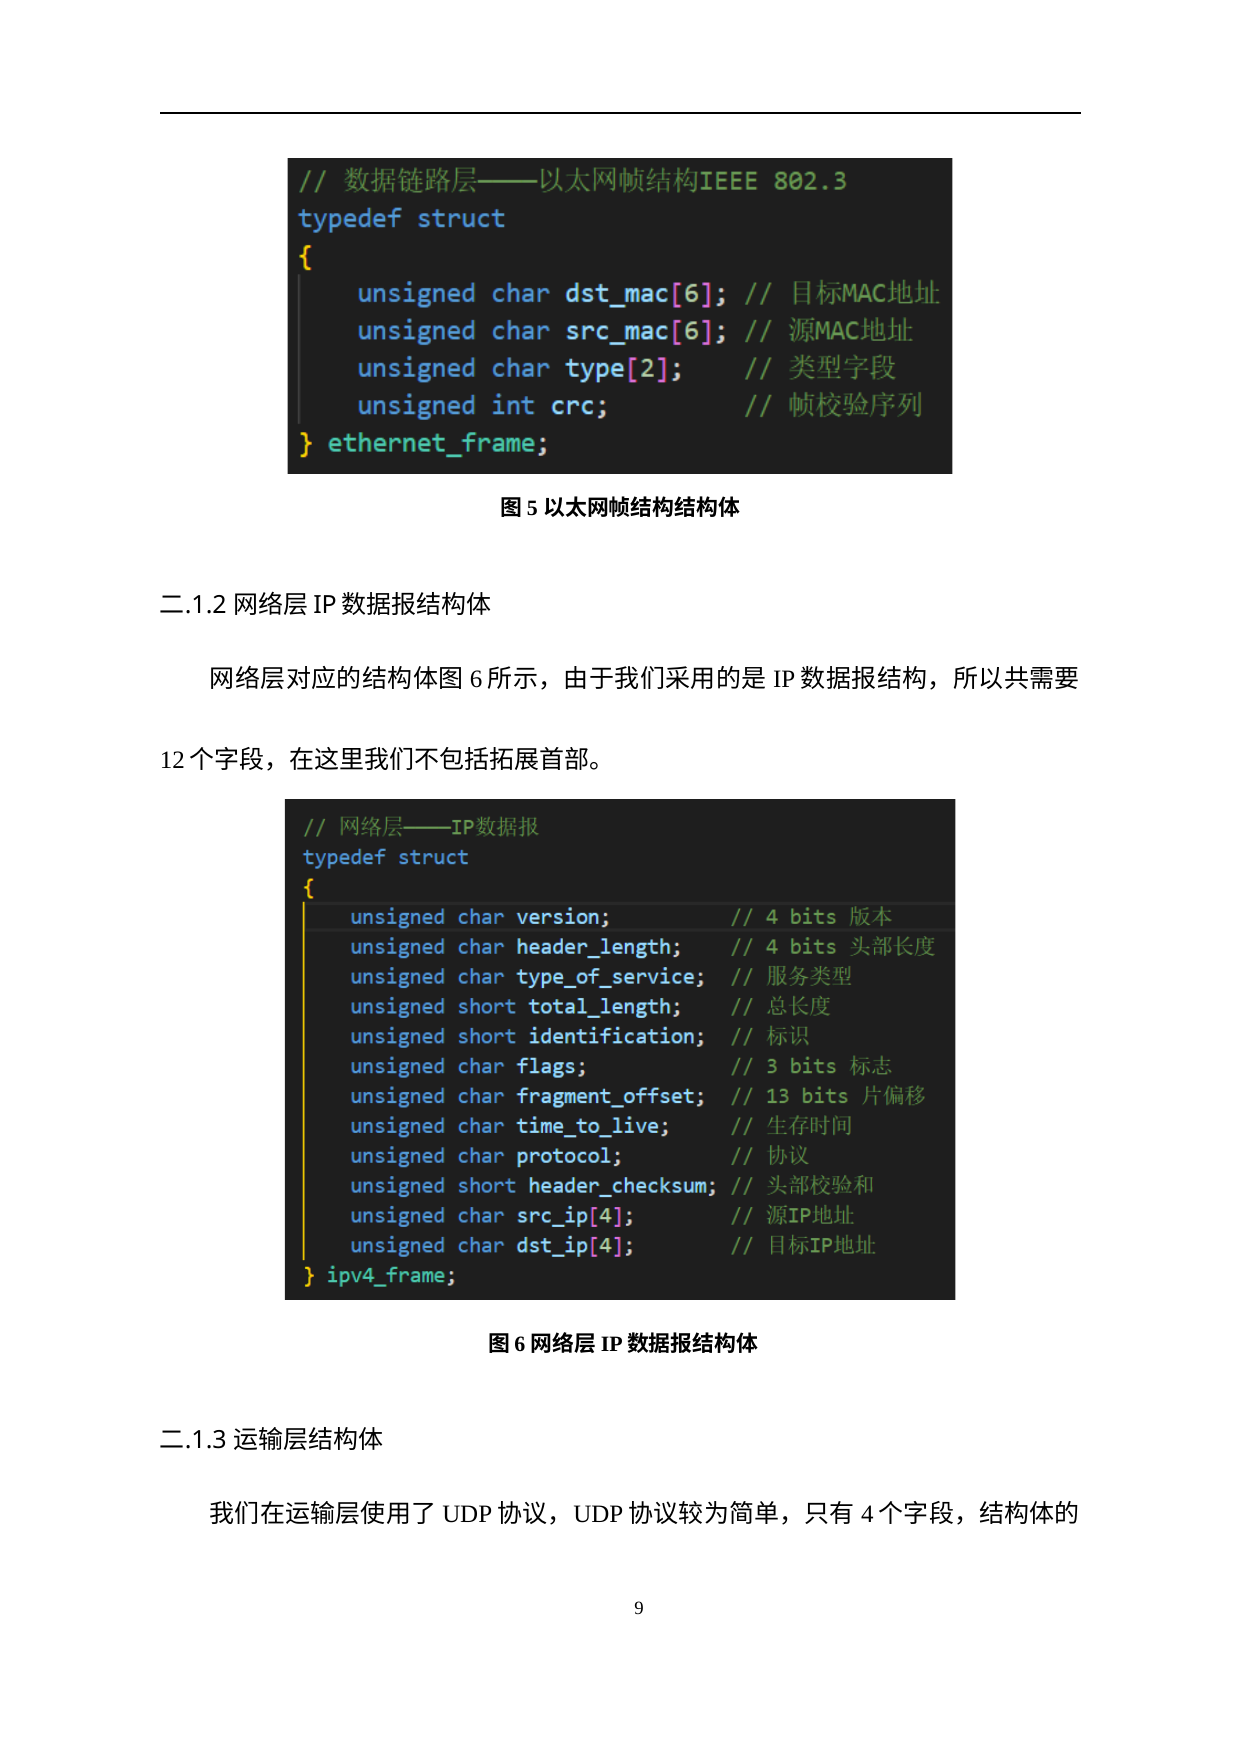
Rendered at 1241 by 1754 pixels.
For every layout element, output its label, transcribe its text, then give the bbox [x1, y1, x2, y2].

text 图6 网络层IP数据报结构体 [159, 1325, 1081, 1358]
text 图5 以太网帧结构结构体 [159, 490, 1081, 522]
text 网络层对应的结构体图6所示，由于我们采用的是IP数据报结构，所以共需要12个字段，在这里我们不包括拓展首部。 [159, 644, 1081, 790]
subtitle 网络层IP数据报结构体 [159, 570, 1081, 635]
subtitle 运输层结构体 [159, 1406, 1081, 1471]
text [159, 1479, 1081, 1544]
picture [284, 799, 956, 1300]
picture [287, 158, 953, 474]
